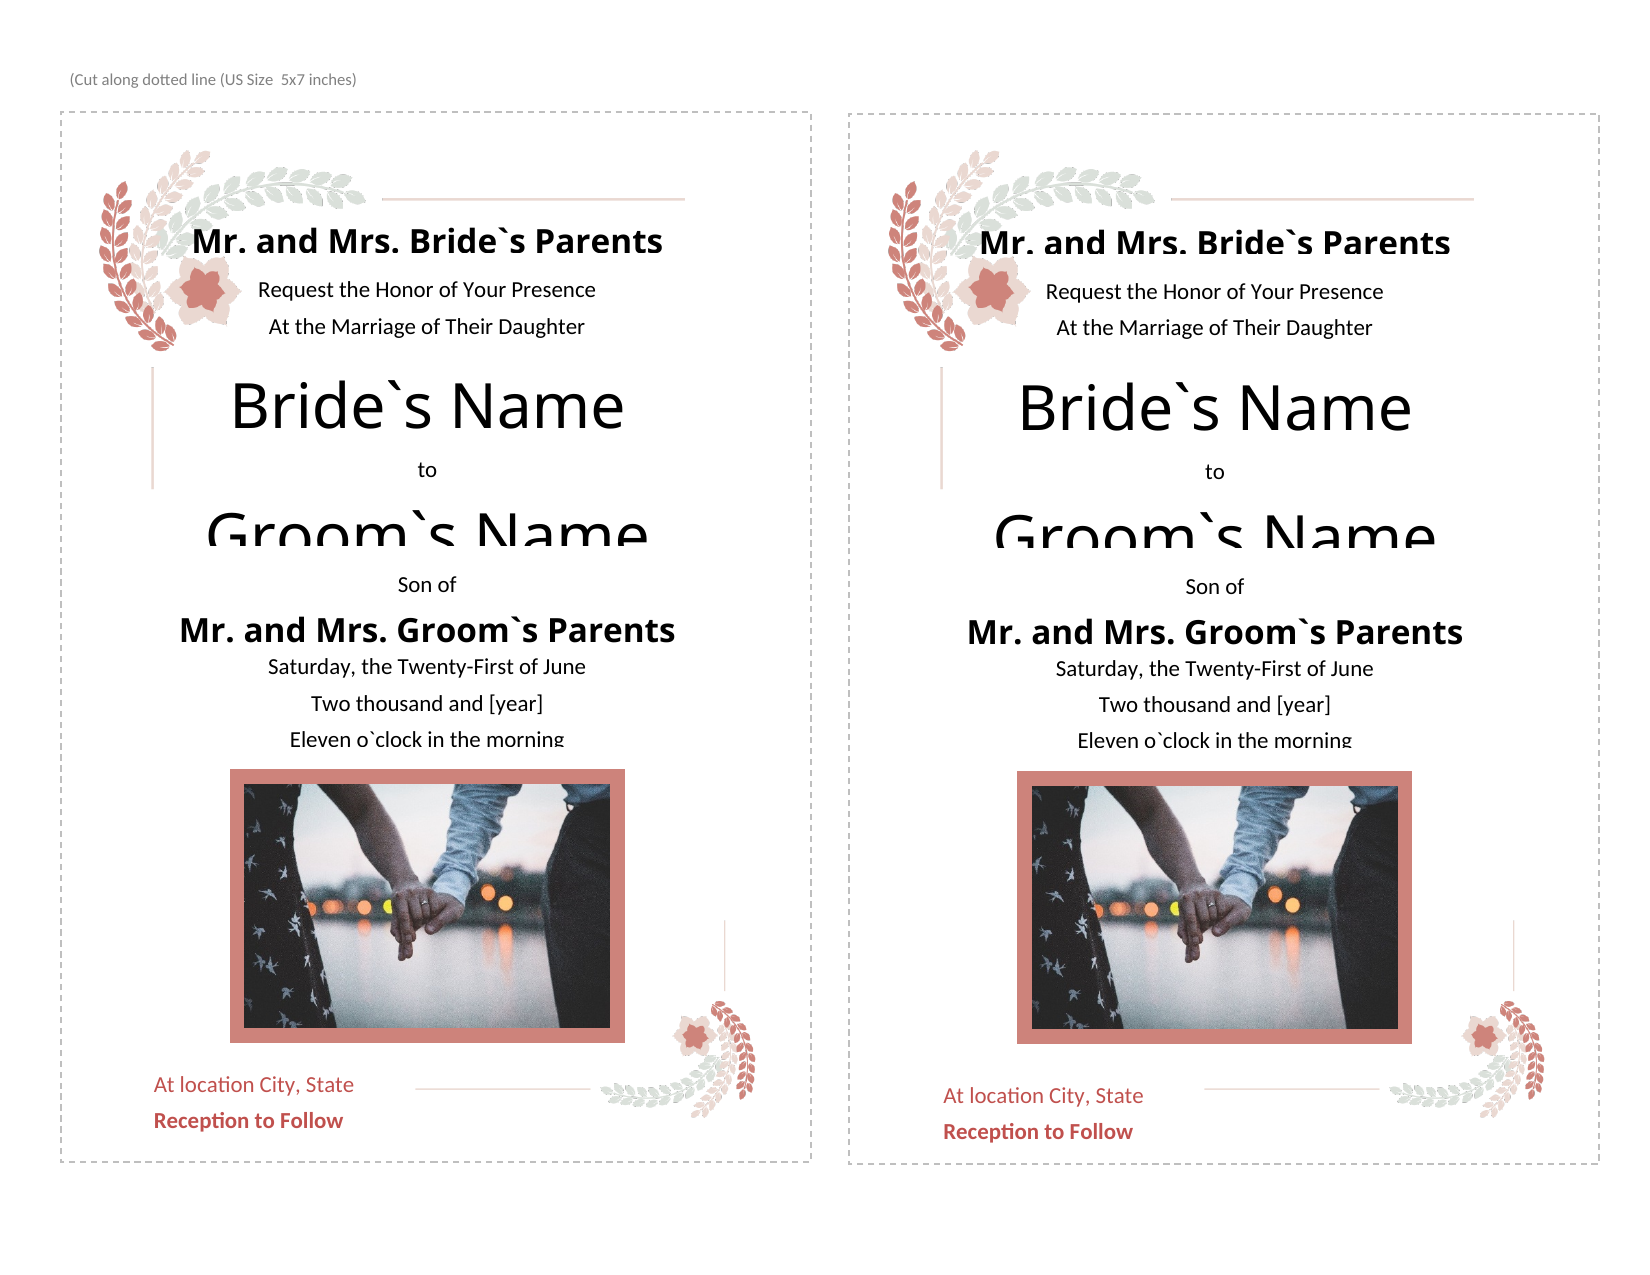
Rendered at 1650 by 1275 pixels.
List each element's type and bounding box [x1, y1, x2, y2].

table_header [80, 206, 775, 268]
table_cell [80, 268, 775, 355]
picture [76, 39, 797, 1165]
table_cell [864, 356, 1565, 565]
table_header [864, 208, 1565, 270]
table_cell [80, 563, 775, 762]
table_cell [80, 762, 775, 1058]
table_cell [80, 355, 775, 563]
table_cell [864, 764, 1565, 1068]
table_cell [864, 270, 1565, 356]
table_cell [864, 565, 1565, 764]
picture [865, 39, 1586, 1165]
picture [1032, 786, 1398, 1029]
